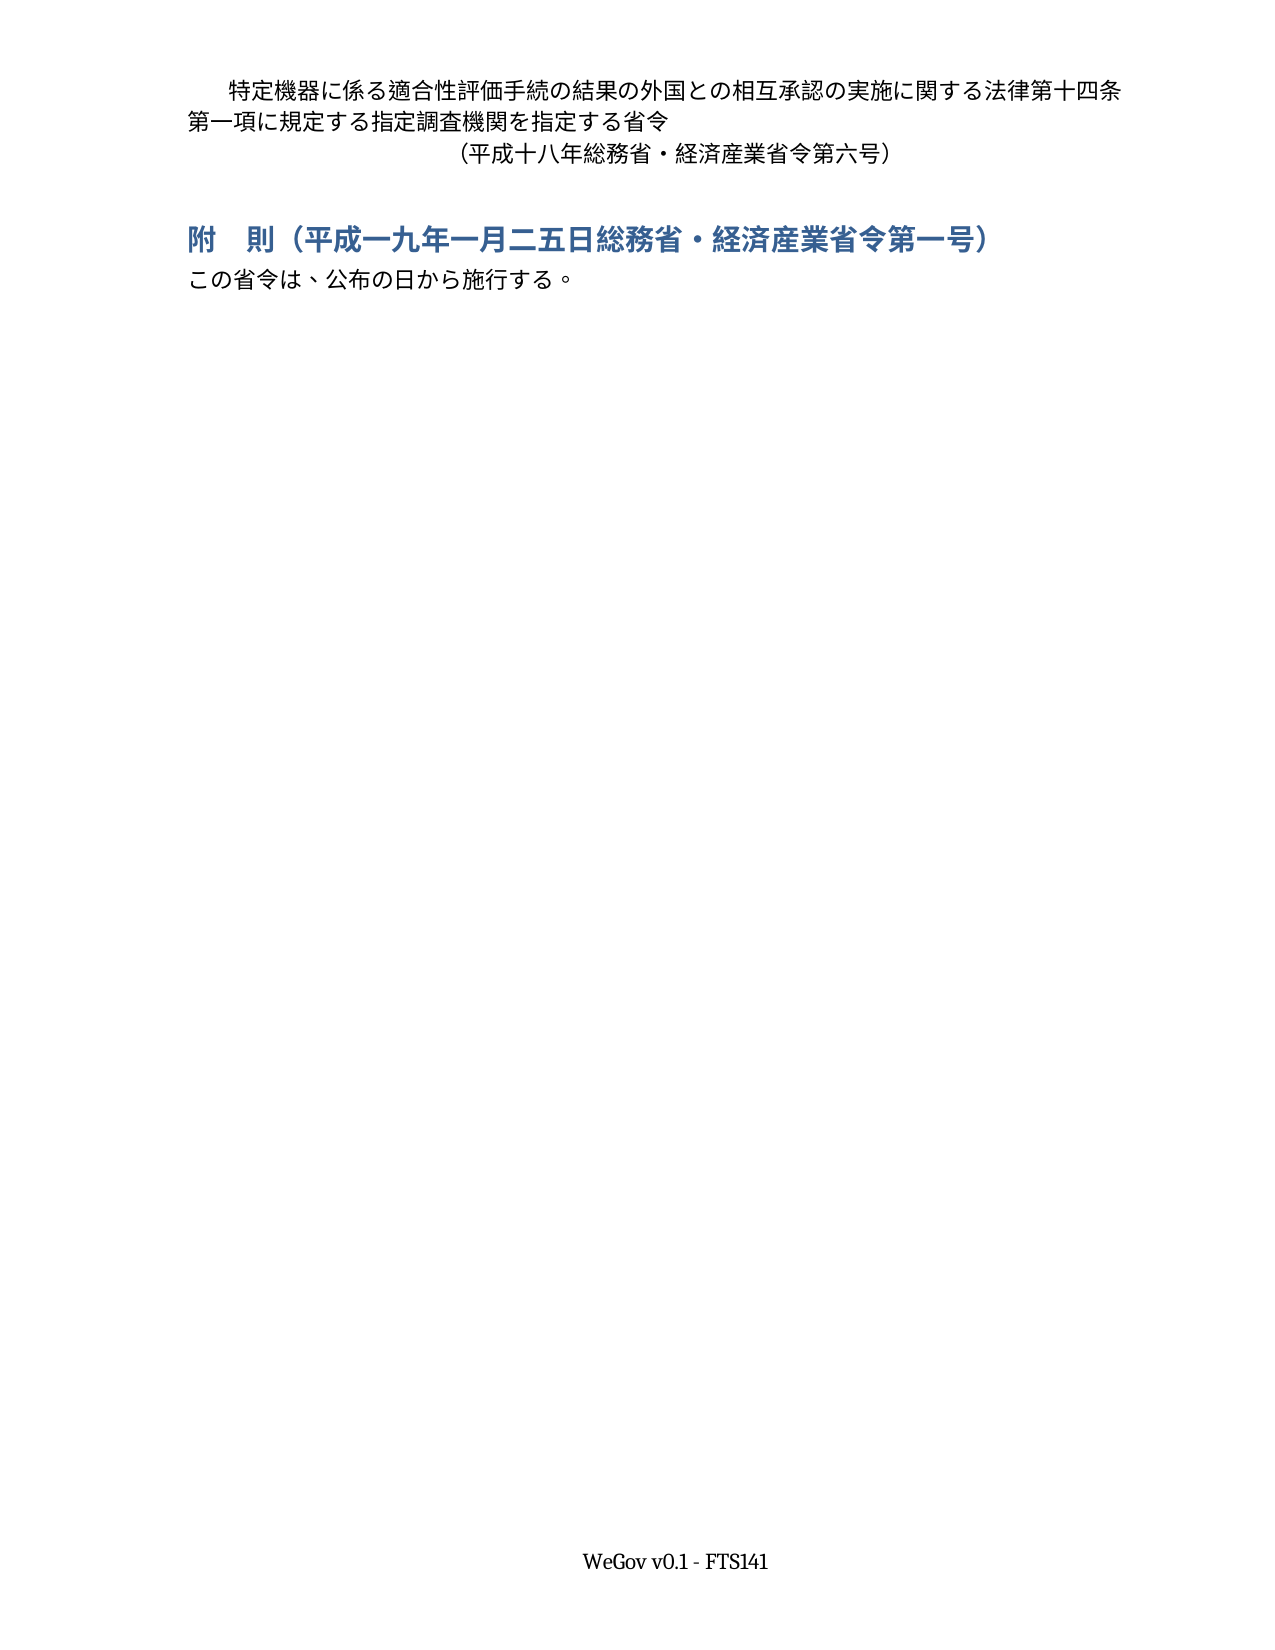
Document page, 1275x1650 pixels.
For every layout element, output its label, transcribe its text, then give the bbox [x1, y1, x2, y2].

subtitle 附 則（平成一九年一月二五日総務省・経済産業省令第一号） [187, 219, 1087, 258]
text この省令は、公布の日から施行する。 [187, 264, 1087, 296]
